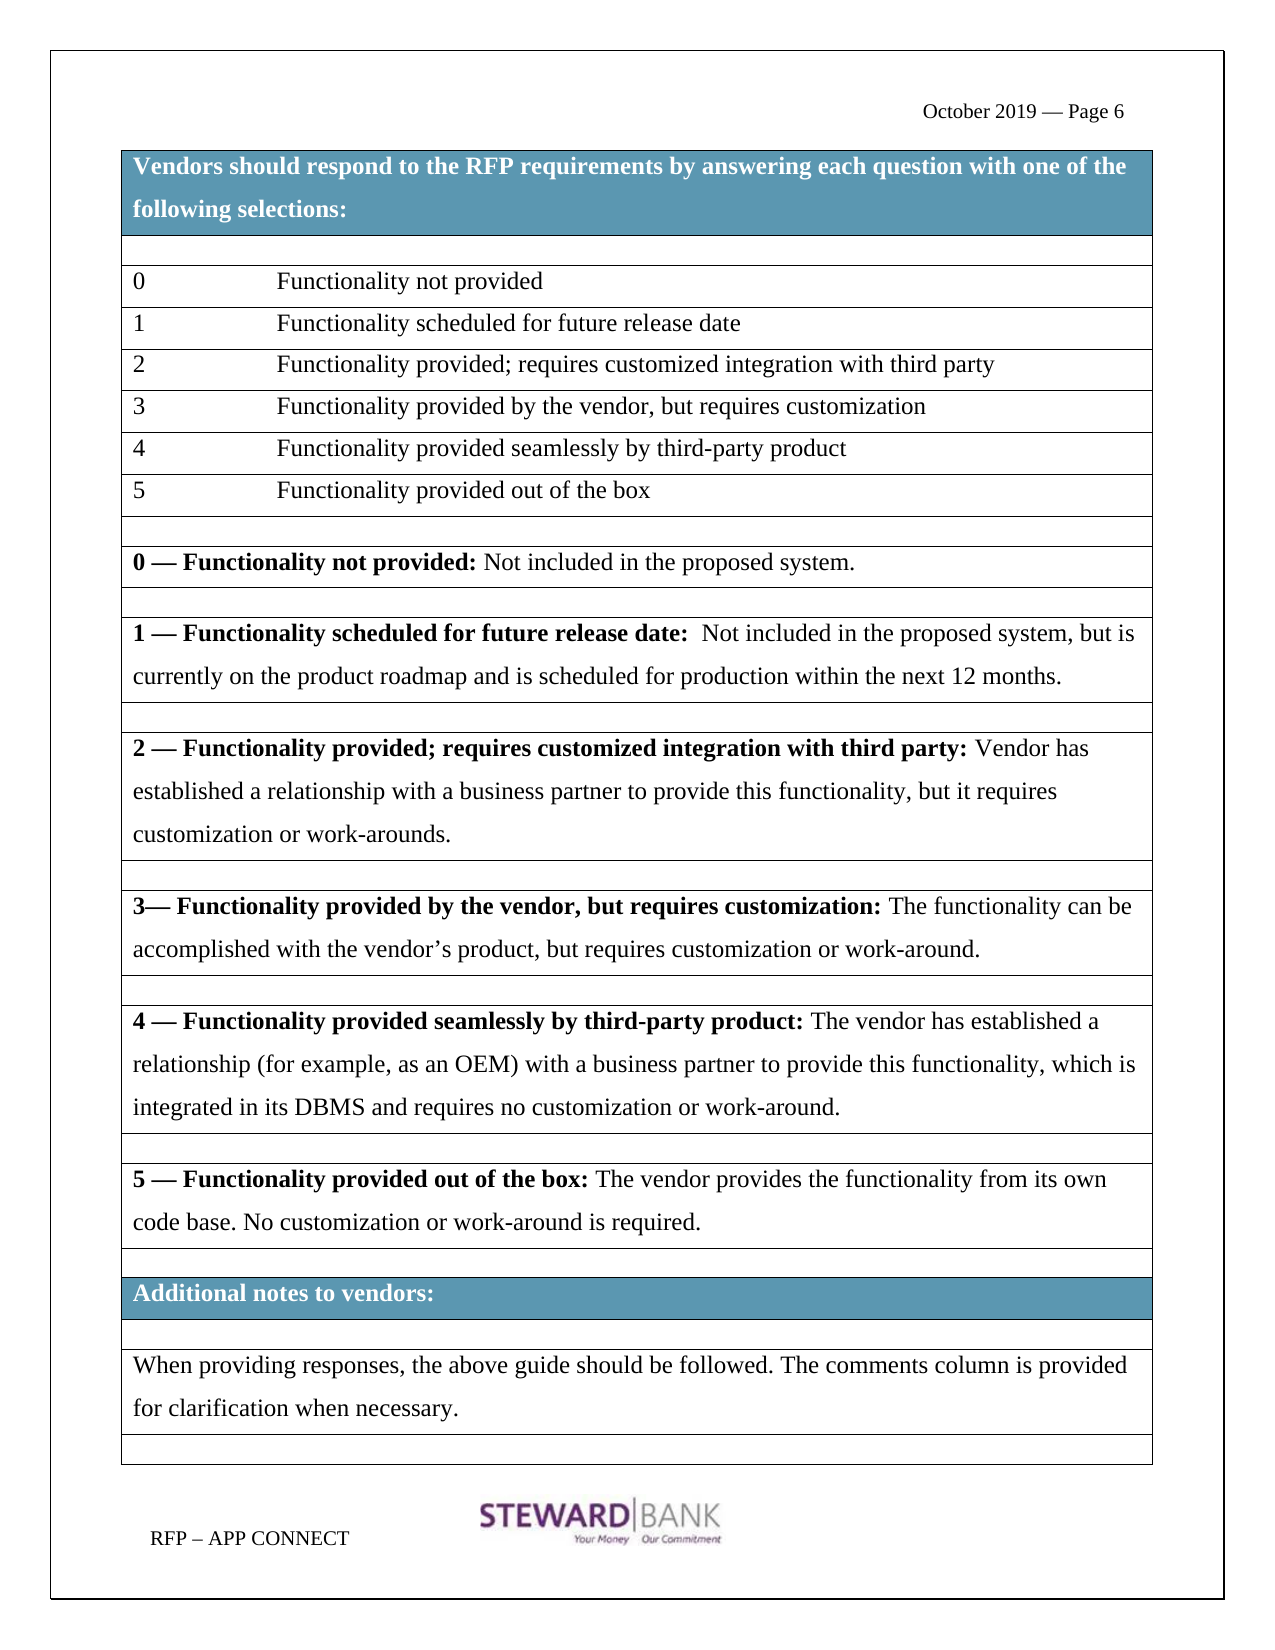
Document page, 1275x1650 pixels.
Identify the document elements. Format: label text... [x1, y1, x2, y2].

table_header Vendors should respond to the RFP requirements by answering each question with one of the following selections: [122, 151, 1152, 235]
table_cell [122, 517, 1152, 546]
table_cell [122, 861, 1152, 890]
table_cell Additional notes to vendors: [122, 1278, 1152, 1319]
table_cell 0 Functionality not provided [122, 266, 1152, 307]
table_cell 4 Functionality provided seamlessly by third-party product [122, 433, 1152, 474]
table_cell [122, 236, 1152, 265]
table_cell 5 Functionality provided out of the box [122, 475, 1152, 516]
table_cell [122, 588, 1152, 617]
table_cell 4 — Functionality provided seamlessly by third-party product: The vendor has established a relationship (for example, as an OEM) with a business partner to provide this functionality, which is integrated in its DBMS and requires no customization or work-around. [122, 1006, 1152, 1133]
table_cell 1 — Functionality scheduled for future release date: Not included in the proposed system, but is currently on the product roadmap and is scheduled for production within the next 12 months. [122, 618, 1152, 702]
table_cell 5 — Functionality provided out of the box: The vendor provides the functionality from its own code base. No customization or work-around is required. [122, 1164, 1152, 1248]
table_cell 0 — Functionality not provided: Not included in the proposed system. [122, 547, 1152, 587]
table_cell [122, 1249, 1152, 1277]
table_cell When providing responses, the above guide should be followed. The comments column is provided for clarification when necessary. [122, 1350, 1152, 1434]
table_cell 3 Functionality provided by the vendor, but requires customization [122, 391, 1152, 432]
table_cell [122, 1435, 1152, 1464]
table_cell 2 Functionality provided; requires customized integration with third party [122, 350, 1152, 390]
picture [480, 1494, 727, 1546]
table_cell 3— Functionality provided by the vendor, but requires customization: The functionality can be accomplished with the vendor’s product, but requires customization or work-around. [122, 891, 1152, 975]
table_cell [122, 976, 1152, 1005]
table_cell 1 Functionality scheduled for future release date [122, 308, 1152, 348]
table_cell [122, 1320, 1152, 1349]
table_cell [122, 1134, 1152, 1163]
table_cell 2 — Functionality provided; requires customized integration with third party: Vendor has established a relationship with a business partner to provide this functionality, but it requires customization or work-arounds. [122, 733, 1152, 860]
table_cell [122, 703, 1152, 732]
